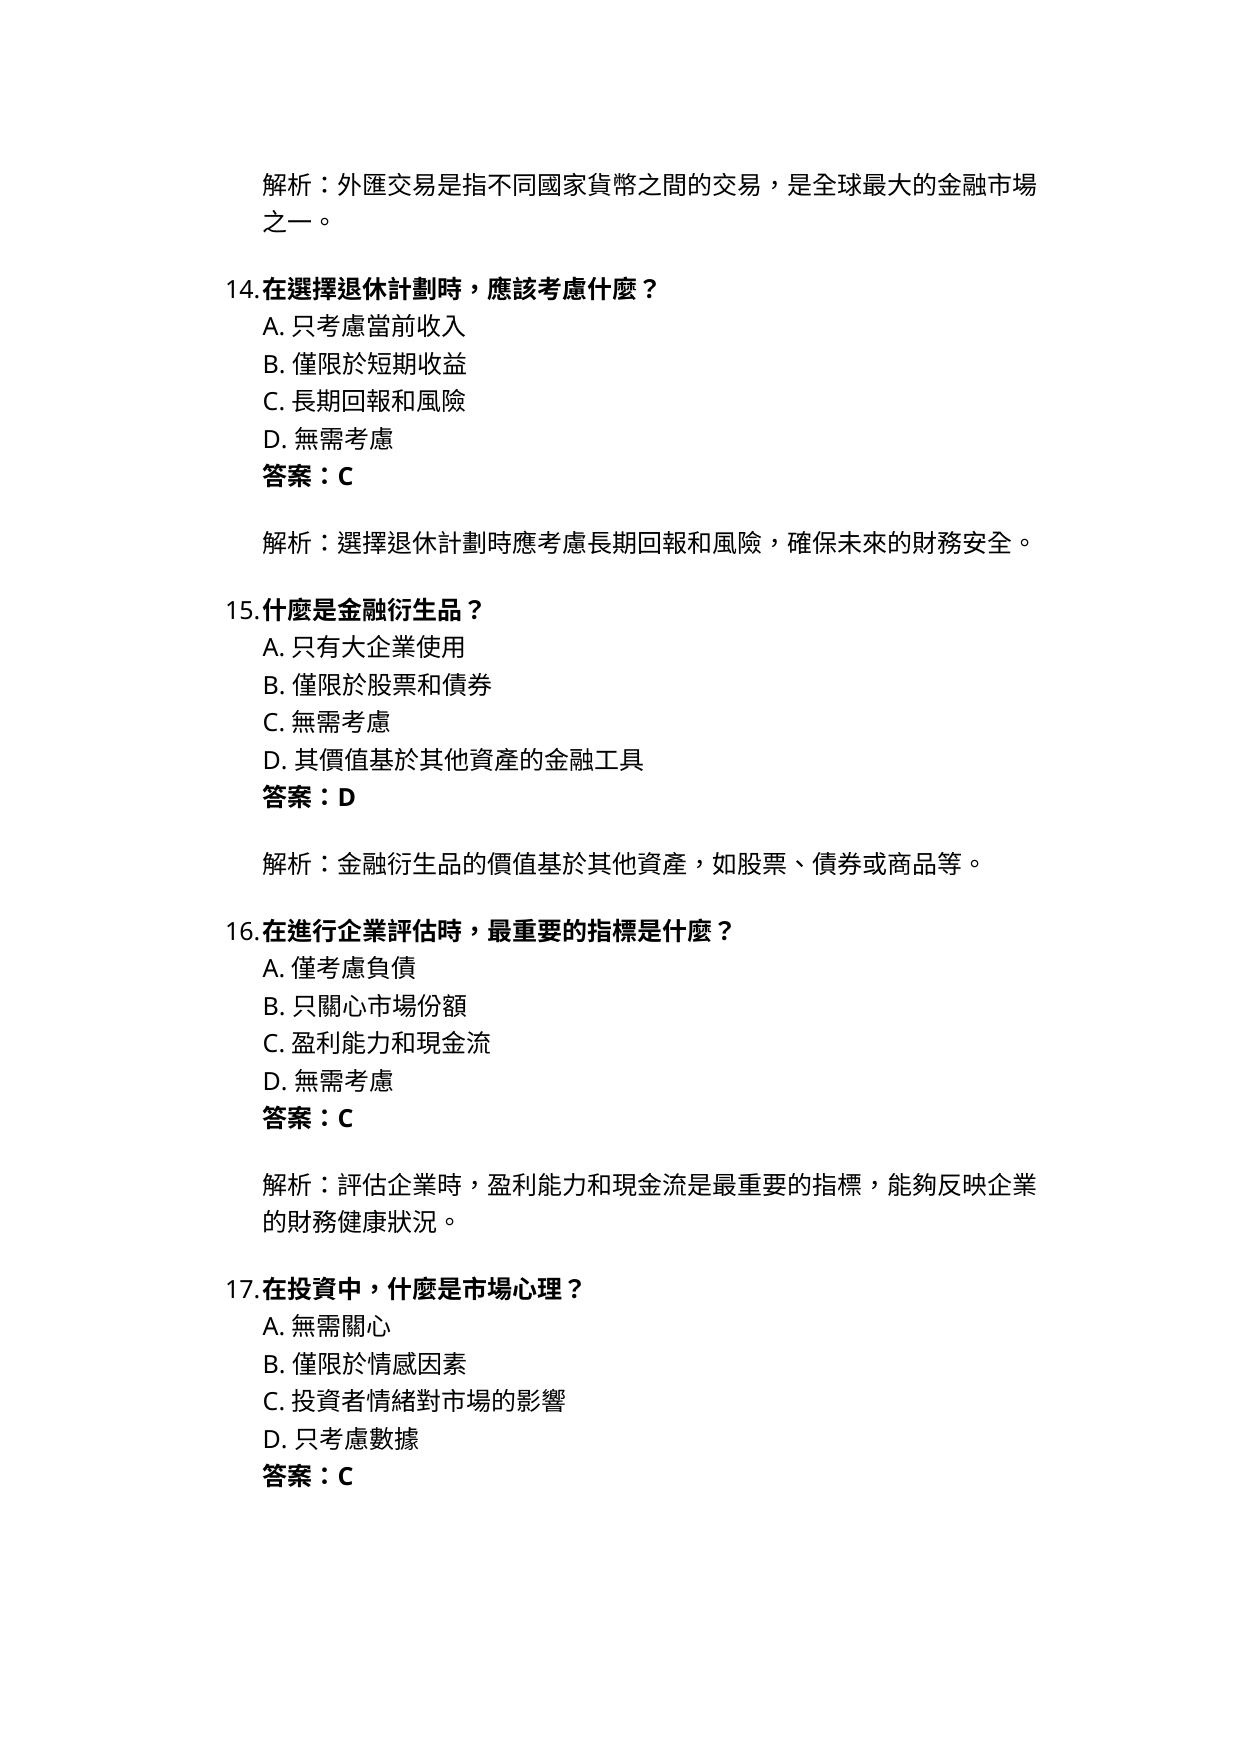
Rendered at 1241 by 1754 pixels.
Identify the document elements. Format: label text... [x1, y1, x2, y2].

text 解析：選擇退休計劃時應考慮長期回報和風險，確保未來的財務安全。 [262, 523, 1053, 560]
text 解析：評估企業時，盈利能力和現金流是最重要的指標，能夠反映企業的財務健康狀況。 [262, 1164, 1053, 1239]
list 什麼是金融衍生品？ A. 只有大企業使用 B. 僅限於股票和債券 C. 無需考慮 D. 其價值基於其他資產的金融工具 答案：D [225, 589, 1053, 814]
list 在投資中，什麼是市場心理？ A. 無需關心 B. 僅限於情感因素 C. 投資者情緒對市場的影響 D. 只考慮數據 答案：C [225, 1269, 1053, 1494]
list 在選擇退休計劃時，應該考慮什麼？ A. 只考慮當前收入 B. 僅限於短期收益 C. 長期回報和風險 D. 無需考慮 答案：C [225, 269, 1053, 494]
text 解析：金融衍生品的價值基於其他資產，如股票、債券或商品等。 [262, 844, 1053, 881]
text 解析：外匯交易是指不同國家貨幣之間的交易，是全球最大的金融市場之一。 [262, 164, 1053, 239]
list 在進行企業評估時，最重要的指標是什麼？ A. 僅考慮負債 B. 只關心市場份額 C. 盈利能力和現金流 D. 無需考慮 答案：C [225, 910, 1053, 1135]
